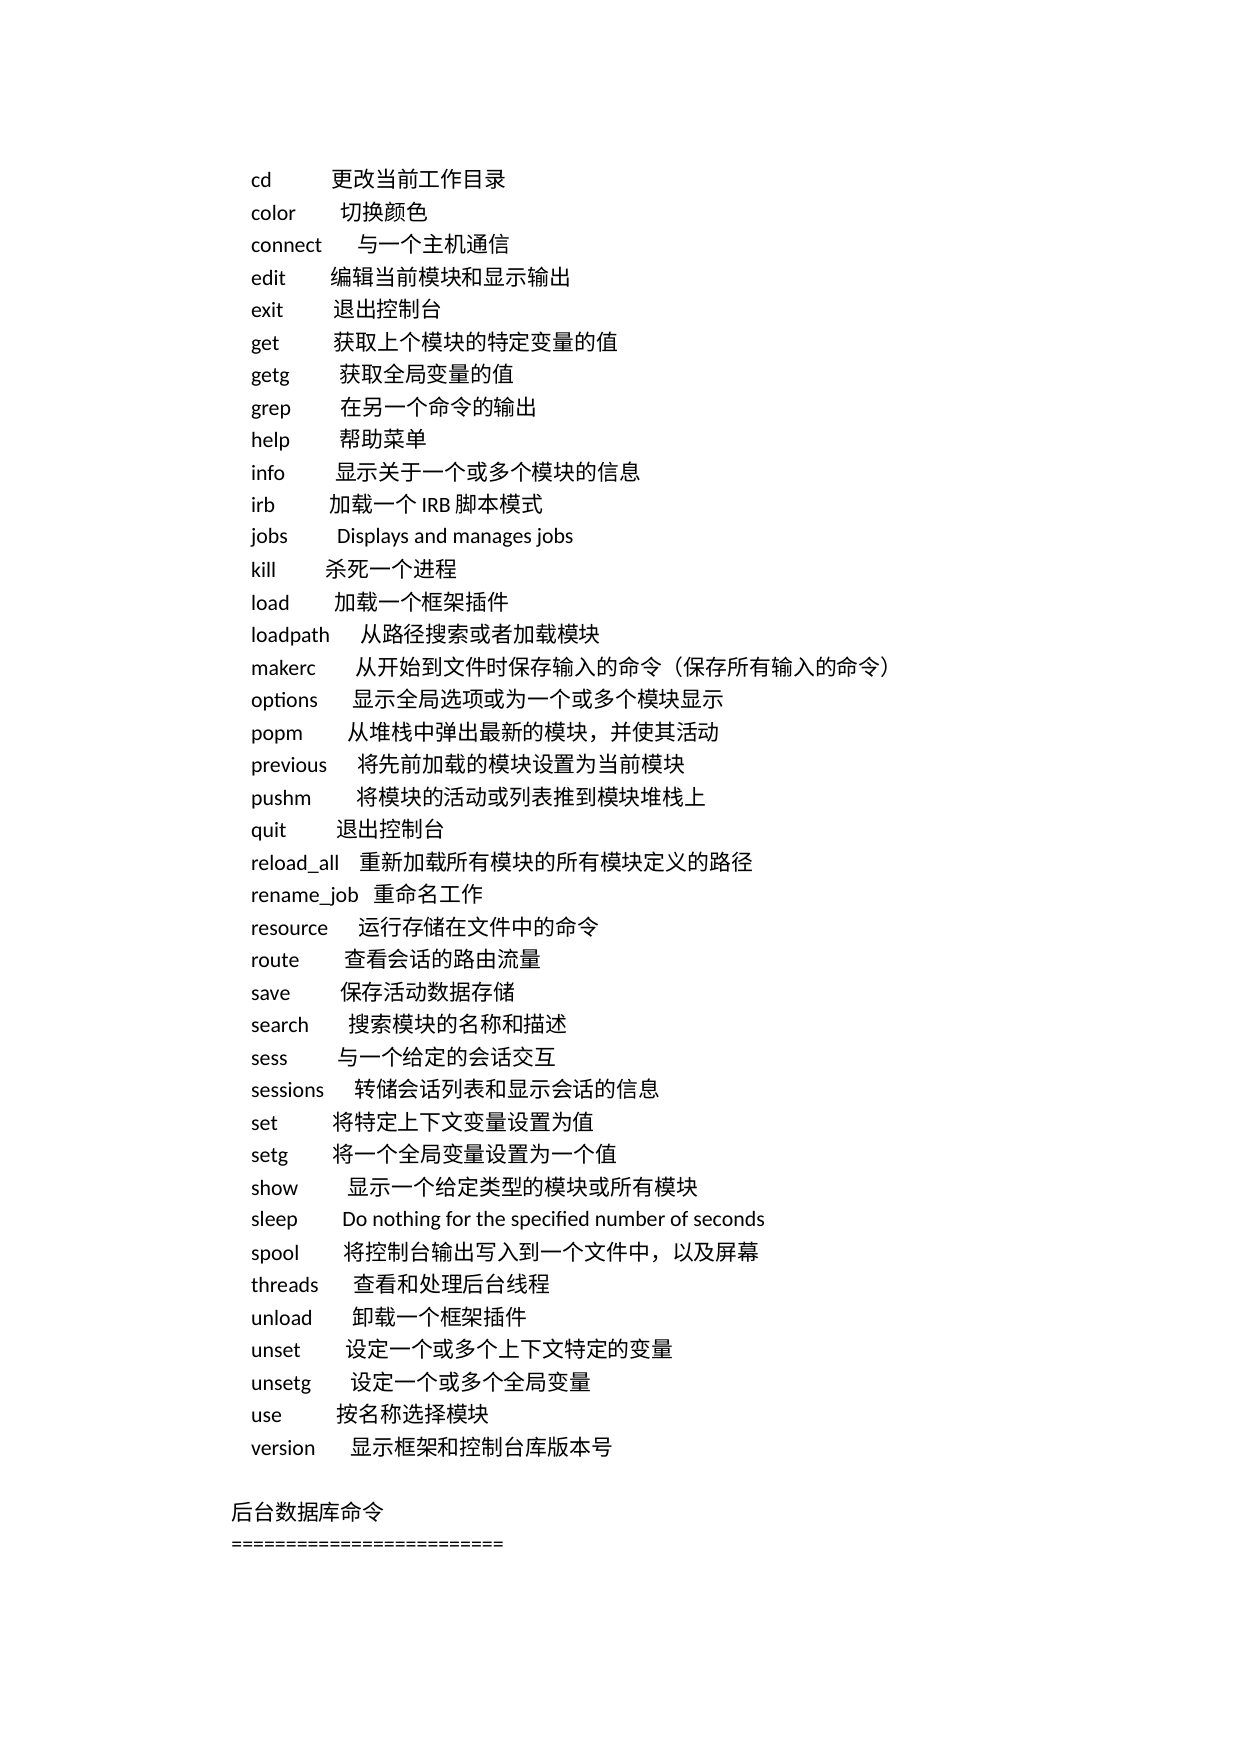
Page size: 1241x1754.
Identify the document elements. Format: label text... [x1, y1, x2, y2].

text quit 退出控制台 [187, 812, 1053, 844]
text makerc 从开始到文件时保存输入的命令（保存所有输入的命令） [187, 649, 1053, 682]
text color 切换颜色 [187, 194, 1053, 227]
text unsetg 设定一个或多个全局变量 [187, 1364, 1053, 1397]
text save 保存活动数据存储 [187, 974, 1053, 1007]
text version 显示框架和控制台库版本号 [187, 1429, 1053, 1462]
text connect 与一个主机通信 [187, 227, 1053, 259]
text 后台数据库命令 [187, 1494, 1053, 1527]
text jobs Displays and manages jobs [187, 519, 1053, 552]
text setg 将一个全局变量设置为一个值 [187, 1137, 1053, 1169]
text kill 杀死一个进程 [187, 552, 1053, 584]
text getg 获取全局变量的值 [187, 357, 1053, 389]
text rename_job 重命名工作 [187, 877, 1053, 909]
text spool 将控制台输出写入到一个文件中，以及屏幕 [187, 1234, 1053, 1267]
text previous 将先前加载的模块设置为当前模块 [187, 747, 1053, 779]
text search 搜索模块的名称和描述 [187, 1007, 1053, 1039]
text get 获取上个模块的特定变量的值 [187, 324, 1053, 357]
text sessions 转储会话列表和显示会话的信息 [187, 1072, 1053, 1104]
text threads 查看和处理后台线程 [187, 1267, 1053, 1299]
text unload 卸载一个框架插件 [187, 1299, 1053, 1332]
text info 显示关于一个或多个模块的信息 [187, 454, 1053, 487]
text exit 退出控制台 [187, 292, 1053, 324]
text resource 运行存储在文件中的命令 [187, 909, 1053, 942]
text sleep Do nothing for the specified number of seconds [187, 1202, 1053, 1234]
text options 显示全局选项或为一个或多个模块显示 [187, 682, 1053, 714]
text help 帮助菜单 [187, 422, 1053, 454]
text cd 更改当前工作目录 [187, 162, 1053, 194]
text reload_all 重新加载所有模块的所有模块定义的路径 [187, 844, 1053, 877]
text unset 设定一个或多个上下文特定的变量 [187, 1332, 1053, 1364]
text sess 与一个给定的会话交互 [187, 1039, 1053, 1072]
text pushm 将模块的活动或列表推到模块堆栈上 [187, 779, 1053, 812]
text route 查看会话的路由流量 [187, 942, 1053, 974]
text show 显示一个给定类型的模块或所有模块 [187, 1169, 1053, 1202]
text use 按名称选择模块 [187, 1397, 1053, 1429]
text loadpath 从路径搜索或者加载模块 [187, 617, 1053, 649]
text irb 加载一个IRB脚本模式 [187, 487, 1053, 519]
text set 将特定上下文变量设置为值 [187, 1104, 1053, 1137]
text popm 从堆栈中弹出最新的模块，并使其活动 [187, 714, 1053, 747]
text grep 在另一个命令的输出 [187, 389, 1053, 422]
text edit 编辑当前模块和显示输出 [187, 259, 1053, 292]
text ========================= [187, 1527, 1053, 1559]
text load 加载一个框架插件 [187, 584, 1053, 617]
